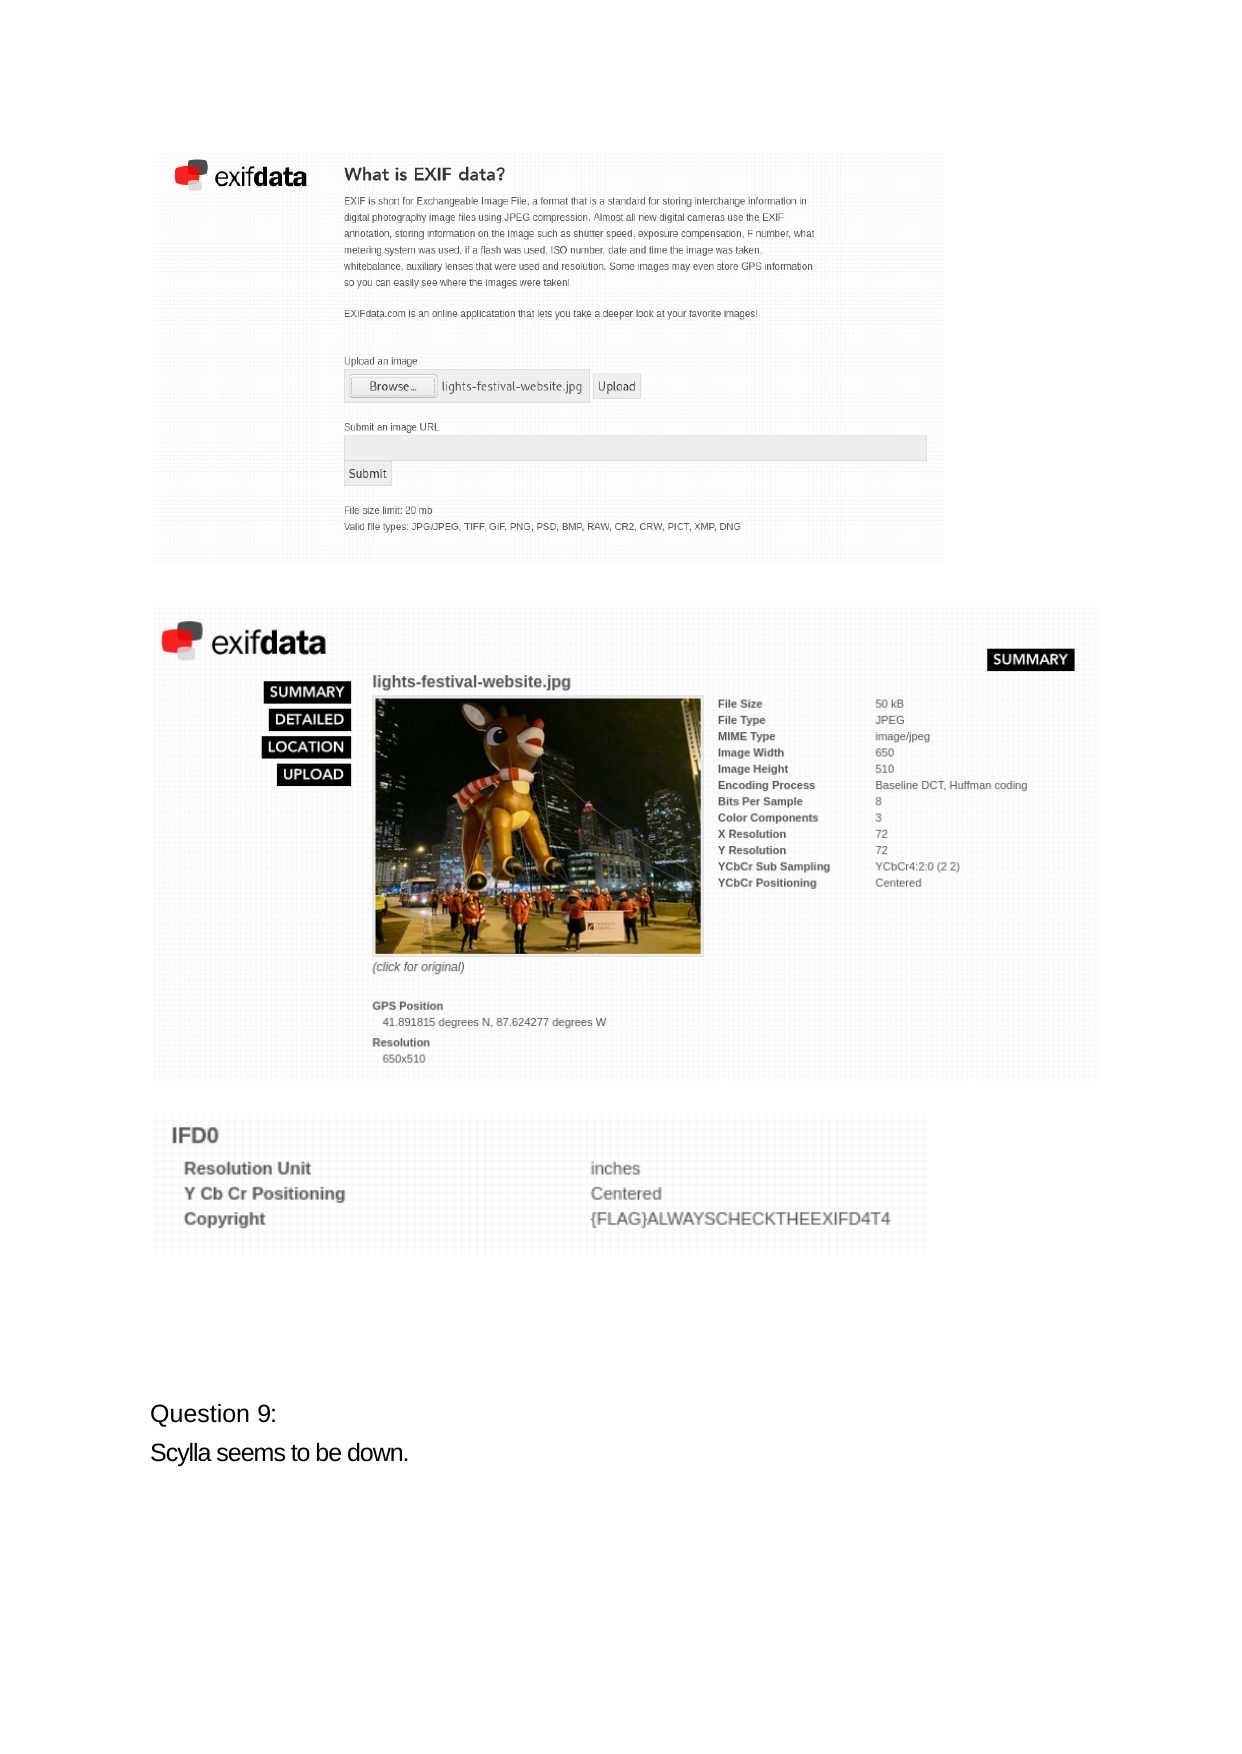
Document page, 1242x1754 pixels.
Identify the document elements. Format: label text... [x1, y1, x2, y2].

subtitle Scylla seems to be down. [150, 1438, 1104, 1466]
picture [153, 1115, 929, 1255]
picture [153, 152, 945, 564]
subtitle Question 9: [150, 1399, 1104, 1428]
picture [153, 607, 1100, 1081]
